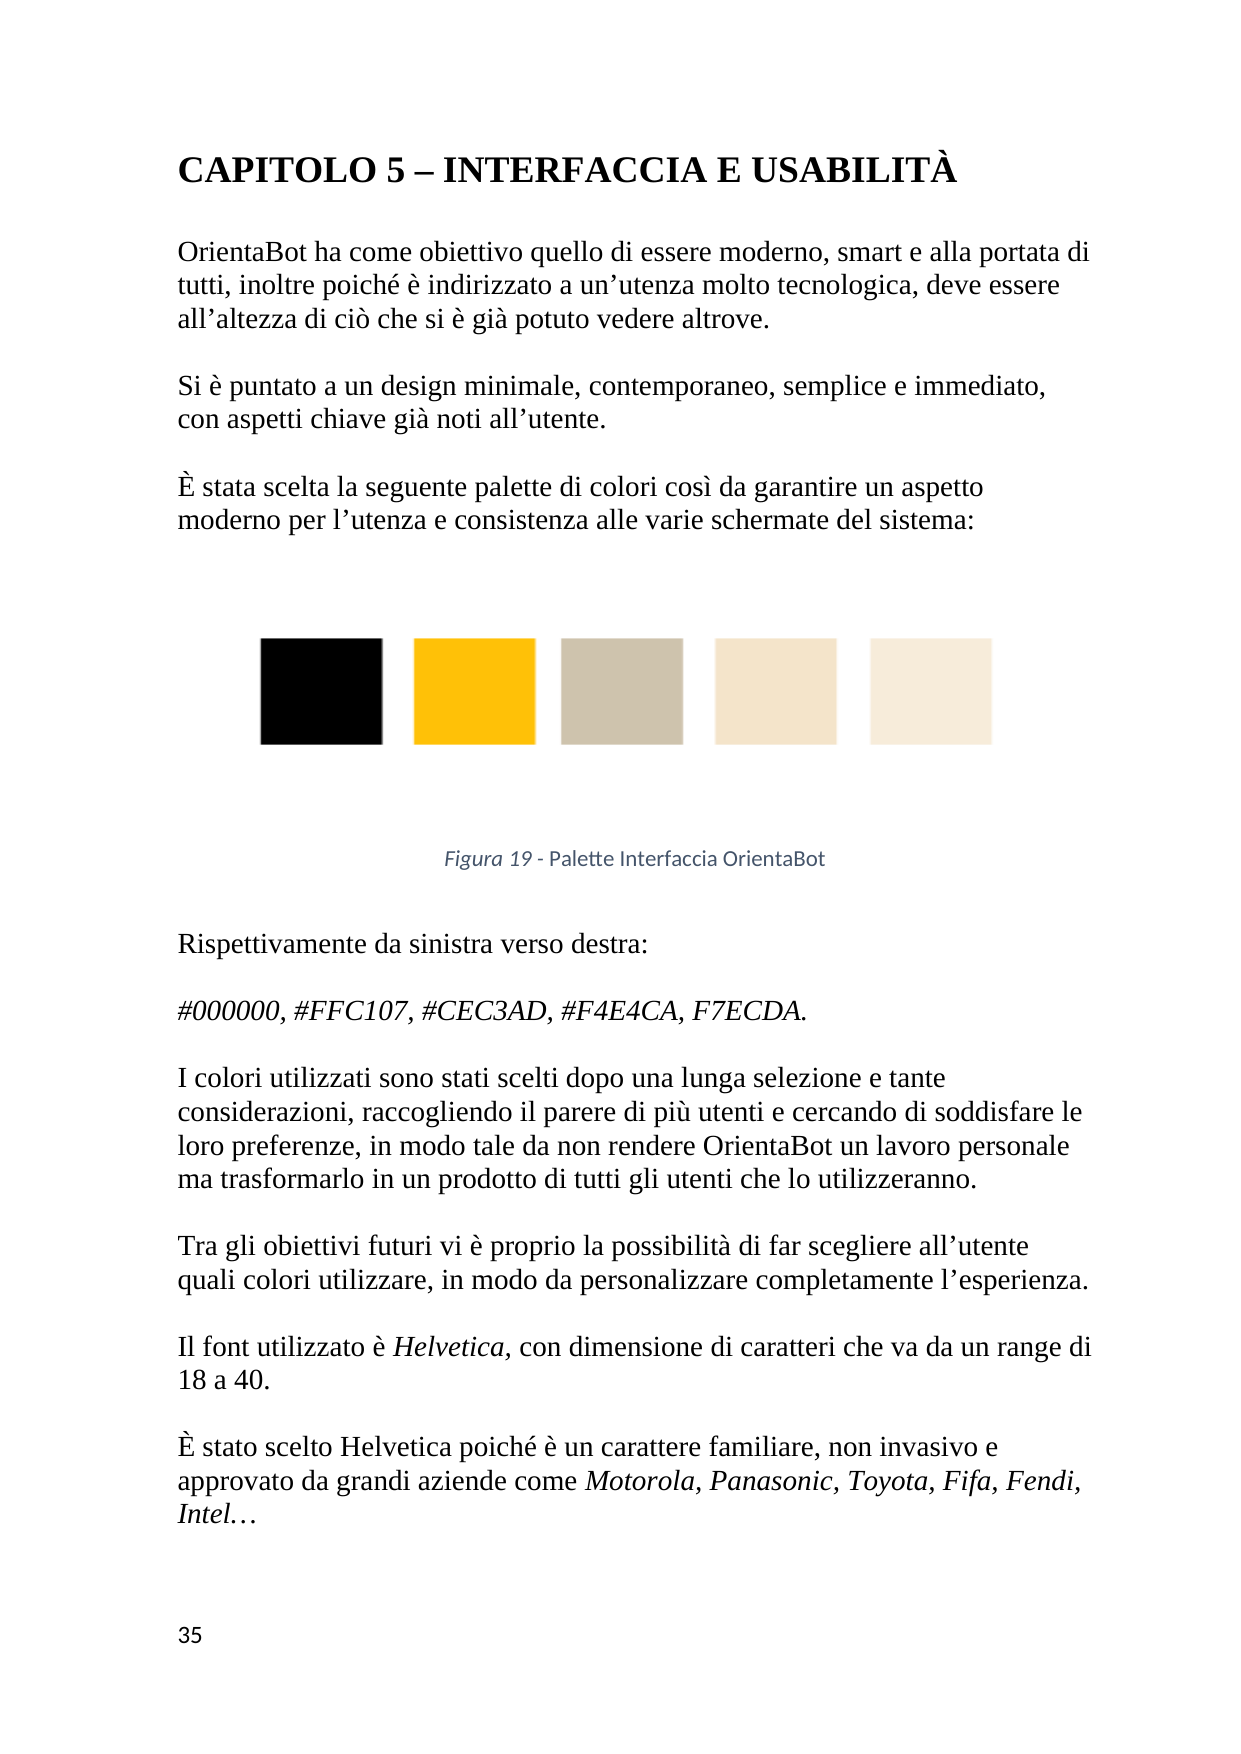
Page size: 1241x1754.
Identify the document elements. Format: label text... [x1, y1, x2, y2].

text Rispettivamente da sinistra verso destra: [177, 926, 1092, 960]
text Figura 19 - Palette Interfaccia OrientaBot [177, 844, 1092, 872]
text È stato scelto Helvetica poiché è un carattere familiare, non invasivo e approvato da grandi aziende come Motorola, Panasonic, Toyota, Fifa, Fendi, Intel… [177, 1429, 1092, 1530]
text #000000, #FFC107, #CEC3AD, #F4E4CA, F7ECDA. [177, 993, 1092, 1027]
text Si è puntato a un design minimale, contemporaneo, semplice e immediato, con aspetti chiave già noti all’utente. [177, 368, 1092, 435]
subtitle CAPITOLO 5 – INTERFACCIA E USABILITÀ [177, 148, 1092, 191]
text I colori utilizzati sono stati scelti dopo una lunga selezione e tante considerazioni, raccogliendo il parere di più utenti e cercando di soddisfare le loro preferenze, in modo tale da non rendere OrientaBot un lavoro personale ma trasformarlo in un prodotto di tutti gli utenti che lo utilizzeranno. [177, 1061, 1092, 1195]
text È stata scelta la seguente palette di colori così da garantire un aspetto moderno per l’utenza e consistenza alle varie schermate del sistema: [177, 469, 1092, 536]
picture [244, 602, 1026, 796]
text Tra gli obiettivi futuri vi è proprio la possibilità di far scegliere all’utente quali colori utilizzare, in modo da personalizzare completamente l’esperienza. [177, 1228, 1092, 1295]
text Il font utilizzato è Helvetica, con dimensione di caratteri che va da un range di 18 a 40. [177, 1329, 1092, 1396]
text OrientaBot ha come obiettivo quello di essere moderno, smart e alla portata di tutti, inoltre poiché è indirizzato a un’utenza molto tecnologica, deve essere all’altezza di ciò che si è già potuto vedere altrove. [177, 234, 1092, 334]
